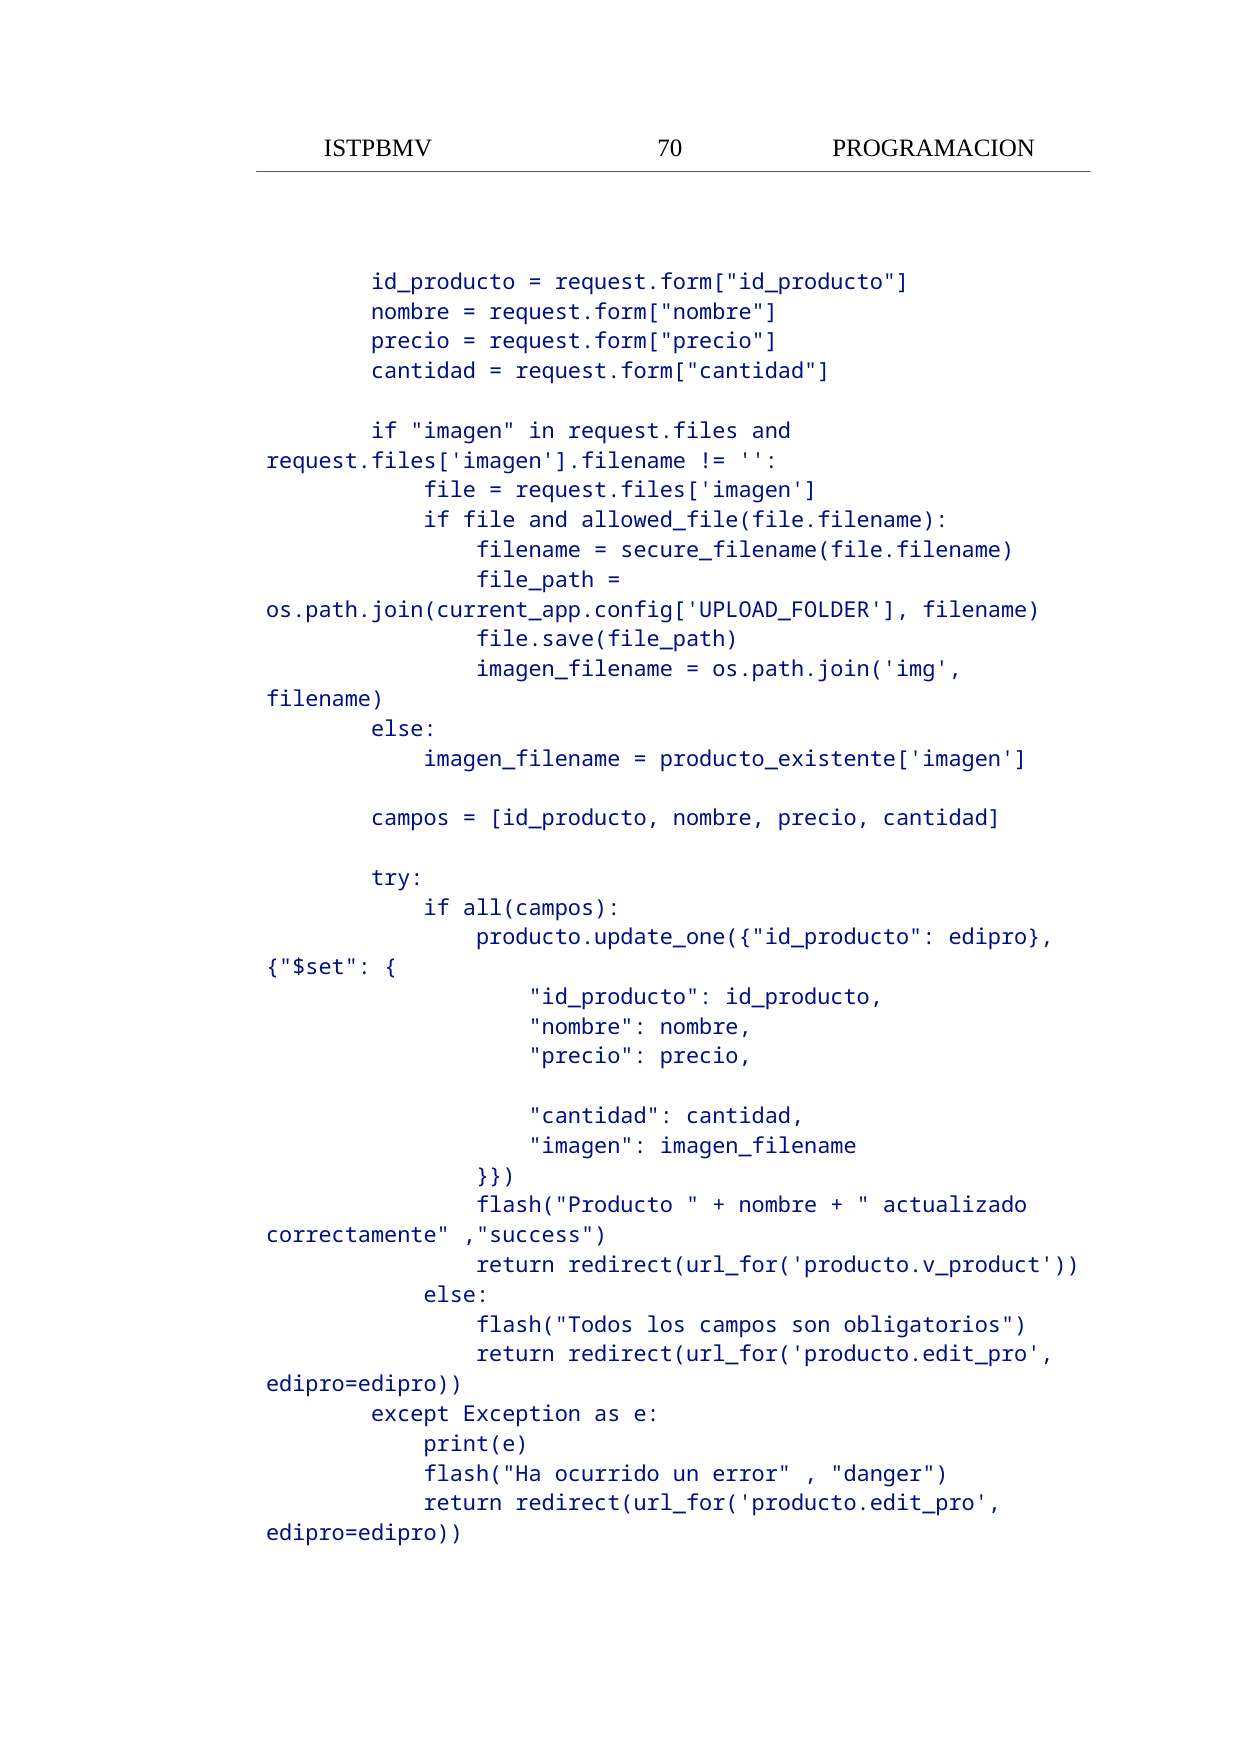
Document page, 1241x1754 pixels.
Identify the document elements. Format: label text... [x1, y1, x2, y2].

text }}) [266, 1159, 1092, 1189]
text else: [266, 713, 1092, 742]
text "id_producto": id_producto, [266, 981, 1092, 1011]
text flash("Producto " + nombre + " actualizado correctamente" ,"success") [266, 1189, 1092, 1249]
text file_path = os.path.join(current_app.config['UPLOAD_FOLDER'], filename) [266, 564, 1092, 623]
text campos = [id_producto, nombre, precio, cantidad] [266, 802, 1092, 832]
text file.save(file_path) [266, 623, 1092, 653]
text if all(campos): [266, 891, 1092, 921]
text print(e) [266, 1428, 1092, 1457]
text imagen_filename = os.path.join('img', filename) [266, 653, 1092, 713]
text precio = request.form["precio"] [266, 325, 1092, 355]
text flash("Ha ocurrido un error" , "danger") [266, 1457, 1092, 1487]
text else: [266, 1279, 1092, 1308]
text "precio": precio, [266, 1040, 1092, 1070]
text return redirect(url_for('producto.v_product')) [266, 1249, 1092, 1279]
text "nombre": nombre, [266, 1011, 1092, 1040]
text return redirect(url_for('producto.edit_pro', edipro=edipro)) [266, 1338, 1092, 1398]
text imagen_filename = producto_existente['imagen'] [266, 742, 1092, 772]
text if "imagen" in request.files and request.files['imagen'].filename != '': [266, 415, 1092, 474]
text producto.update_one({"id_producto": edipro}, {"$set": { [266, 921, 1092, 981]
text try: [266, 862, 1092, 891]
text cantidad = request.form["cantidad"] [266, 355, 1092, 385]
text return redirect(url_for('producto.edit_pro', edipro=edipro)) [266, 1487, 1092, 1547]
text "imagen": imagen_filename [266, 1130, 1092, 1159]
text nombre = request.form["nombre"] [266, 296, 1092, 325]
text "cantidad": cantidad, [266, 1100, 1092, 1130]
text id_producto = request.form["id_producto"] [266, 266, 1092, 296]
text except Exception as e: [266, 1398, 1092, 1428]
text flash("Todos los campos son obligatorios") [266, 1308, 1092, 1338]
text if file and allowed_file(file.filename): [266, 504, 1092, 534]
text file = request.files['imagen'] [266, 474, 1092, 504]
text filename = secure_filename(file.filename) [266, 534, 1092, 564]
